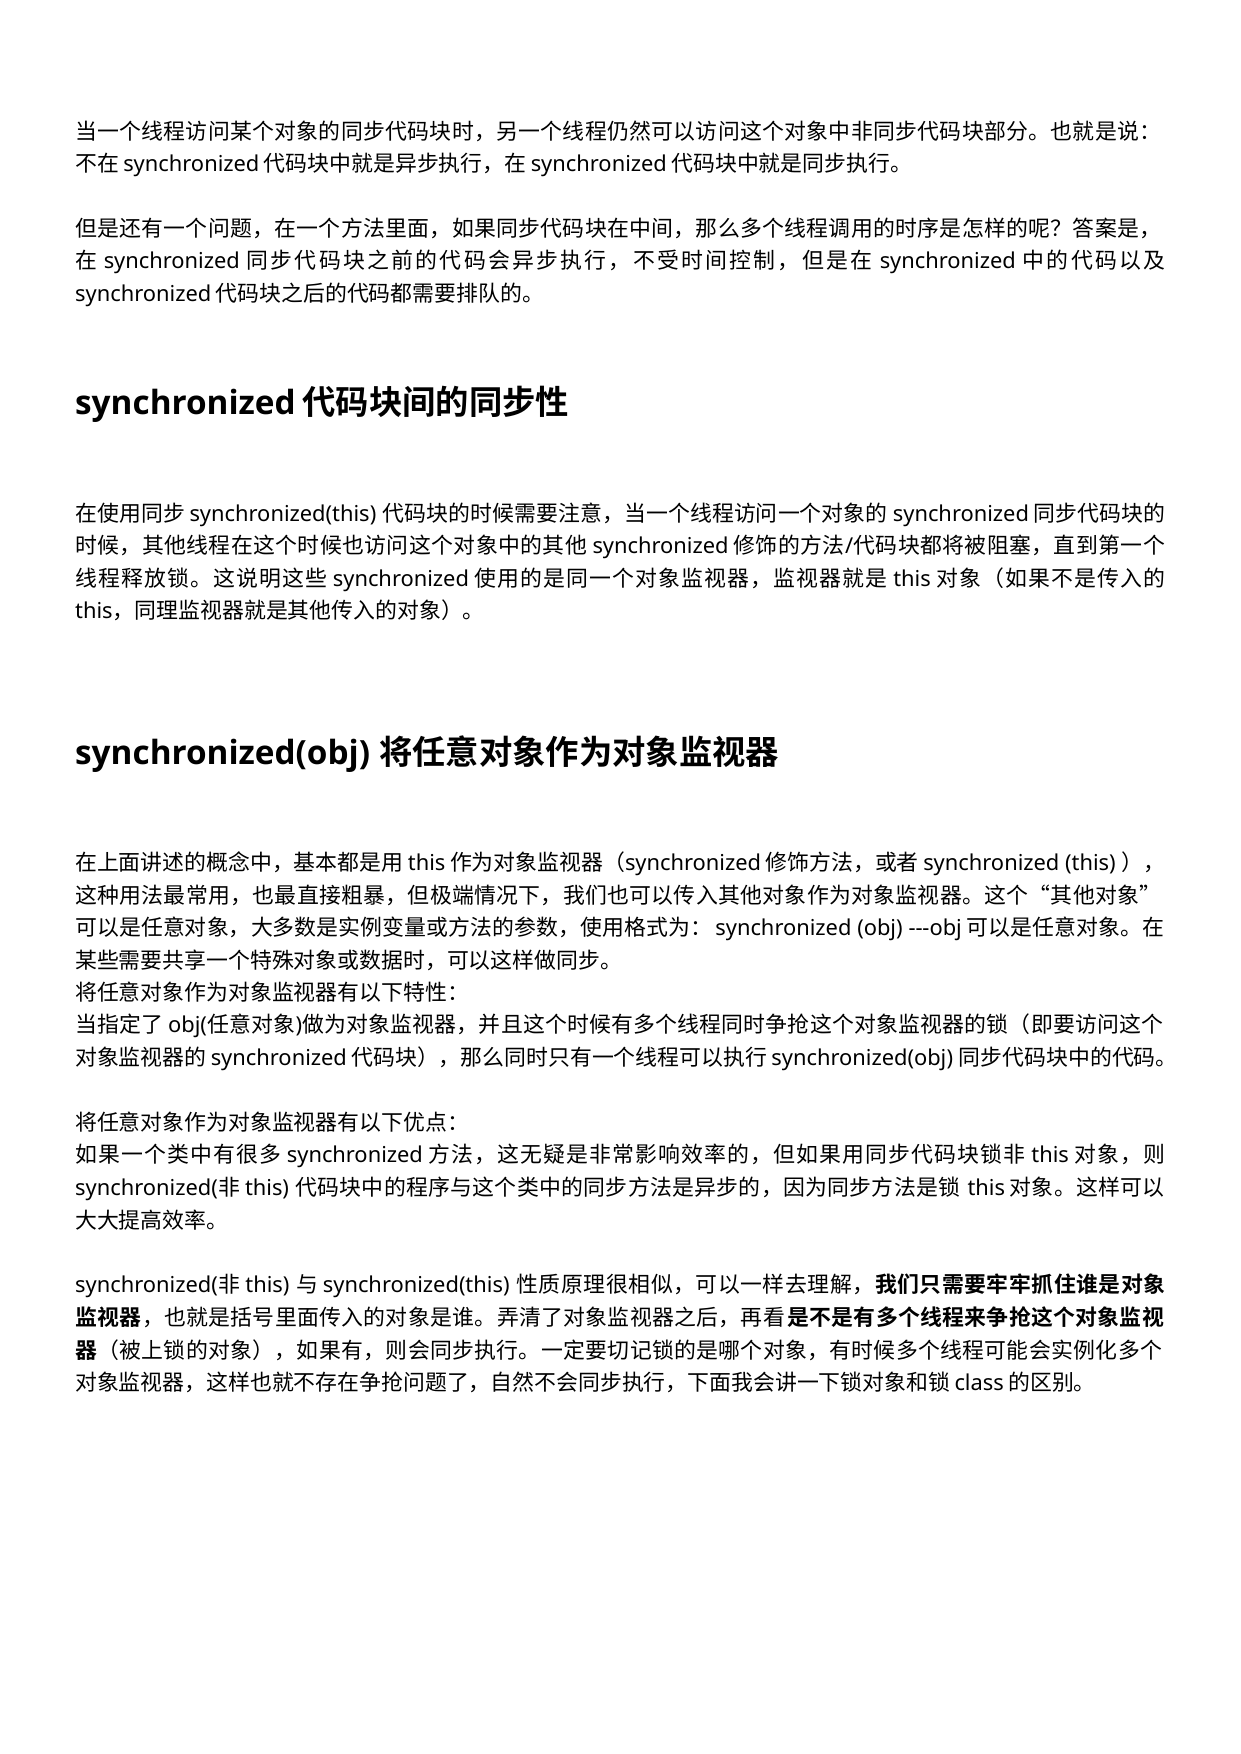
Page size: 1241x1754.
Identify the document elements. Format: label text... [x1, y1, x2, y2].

subtitle synchronized(obj) 将任意对象作为对象监视器 [75, 717, 1165, 782]
text 在上面讲述的概念中，基本都是用this作为对象监视器（synchronized修饰方法，或者synchronized (this) ），这种用法最常用，也最直接粗暴，但极端情况下，我们也可以传入其他对象作为对象监视器。这个“其他对象”可以是任意对象，大多数是实例变量或方法的参数，使用格式为：synchronized (obj) ---obj可以是任意对象。在某些需要共享一个特殊对象或数据时，可以这样做同步。 [75, 845, 1165, 975]
text 如果一个类中有很多synchronized方法，这无疑是非常影响效率的，但如果用同步代码块锁非this对象，则synchronized(非this) 代码块中的程序与这个类中的同步方法是异步的，因为同步方法是锁this对象。这样可以大大提高效率。 [75, 1137, 1165, 1235]
text 当一个线程访问某个对象的同步代码块时，另一个线程仍然可以访问这个对象中非同步代码块部分。也就是说：不在synchronized代码块中就是异步执行，在synchronized代码块中就是同步执行。 [75, 113, 1165, 178]
text 当指定了obj(任意对象)做为对象监视器，并且这个时候有多个线程同时争抢这个对象监视器的锁（即要访问这个对象监视器的synchronized代码块），那么同时只有一个线程可以执行synchronized(obj) 同步代码块中的代码。 [75, 1007, 1165, 1072]
text 但是还有一个问题，在一个方法里面，如果同步代码块在中间，那么多个线程调用的时序是怎样的呢？答案是，在synchronized同步代码块之前的代码会异步执行，不受时间控制，但是在synchronized中的代码以及synchronized代码块之后的代码都需要排队的。 [75, 211, 1165, 308]
subtitle synchronized代码块间的同步性 [75, 368, 1165, 433]
text synchronized(非this) 与synchronized(this) 性质原理很相似，可以一样去理解，我们只需要牢牢抓住谁是对象监视器，也就是括号里面传入的对象是谁。弄清了对象监视器之后，再看是不是有多个线程来争抢这个对象监视器（被上锁的对象），如果有，则会同步执行。一定要切记锁的是哪个对象，有时候多个线程可能会实例化多个对象监视器，这样也就不存在争抢问题了，自然不会同步执行，下面我会讲一下锁对象和锁class的区别。 [75, 1267, 1165, 1397]
text 在使用同步synchronized(this) 代码块的时候需要注意，当一个线程访问一个对象的synchronized同步代码块的时候，其他线程在这个时候也访问这个对象中的其他synchronized修饰的方法/代码块都将被阻塞，直到第一个线程释放锁。这说明这些synchronized使用的是同一个对象监视器，监视器就是this对象（如果不是传入的this，同理监视器就是其他传入的对象）。 [75, 495, 1165, 625]
text 将任意对象作为对象监视器有以下特性： [75, 975, 1165, 1007]
text 将任意对象作为对象监视器有以下优点： [75, 1105, 1165, 1137]
